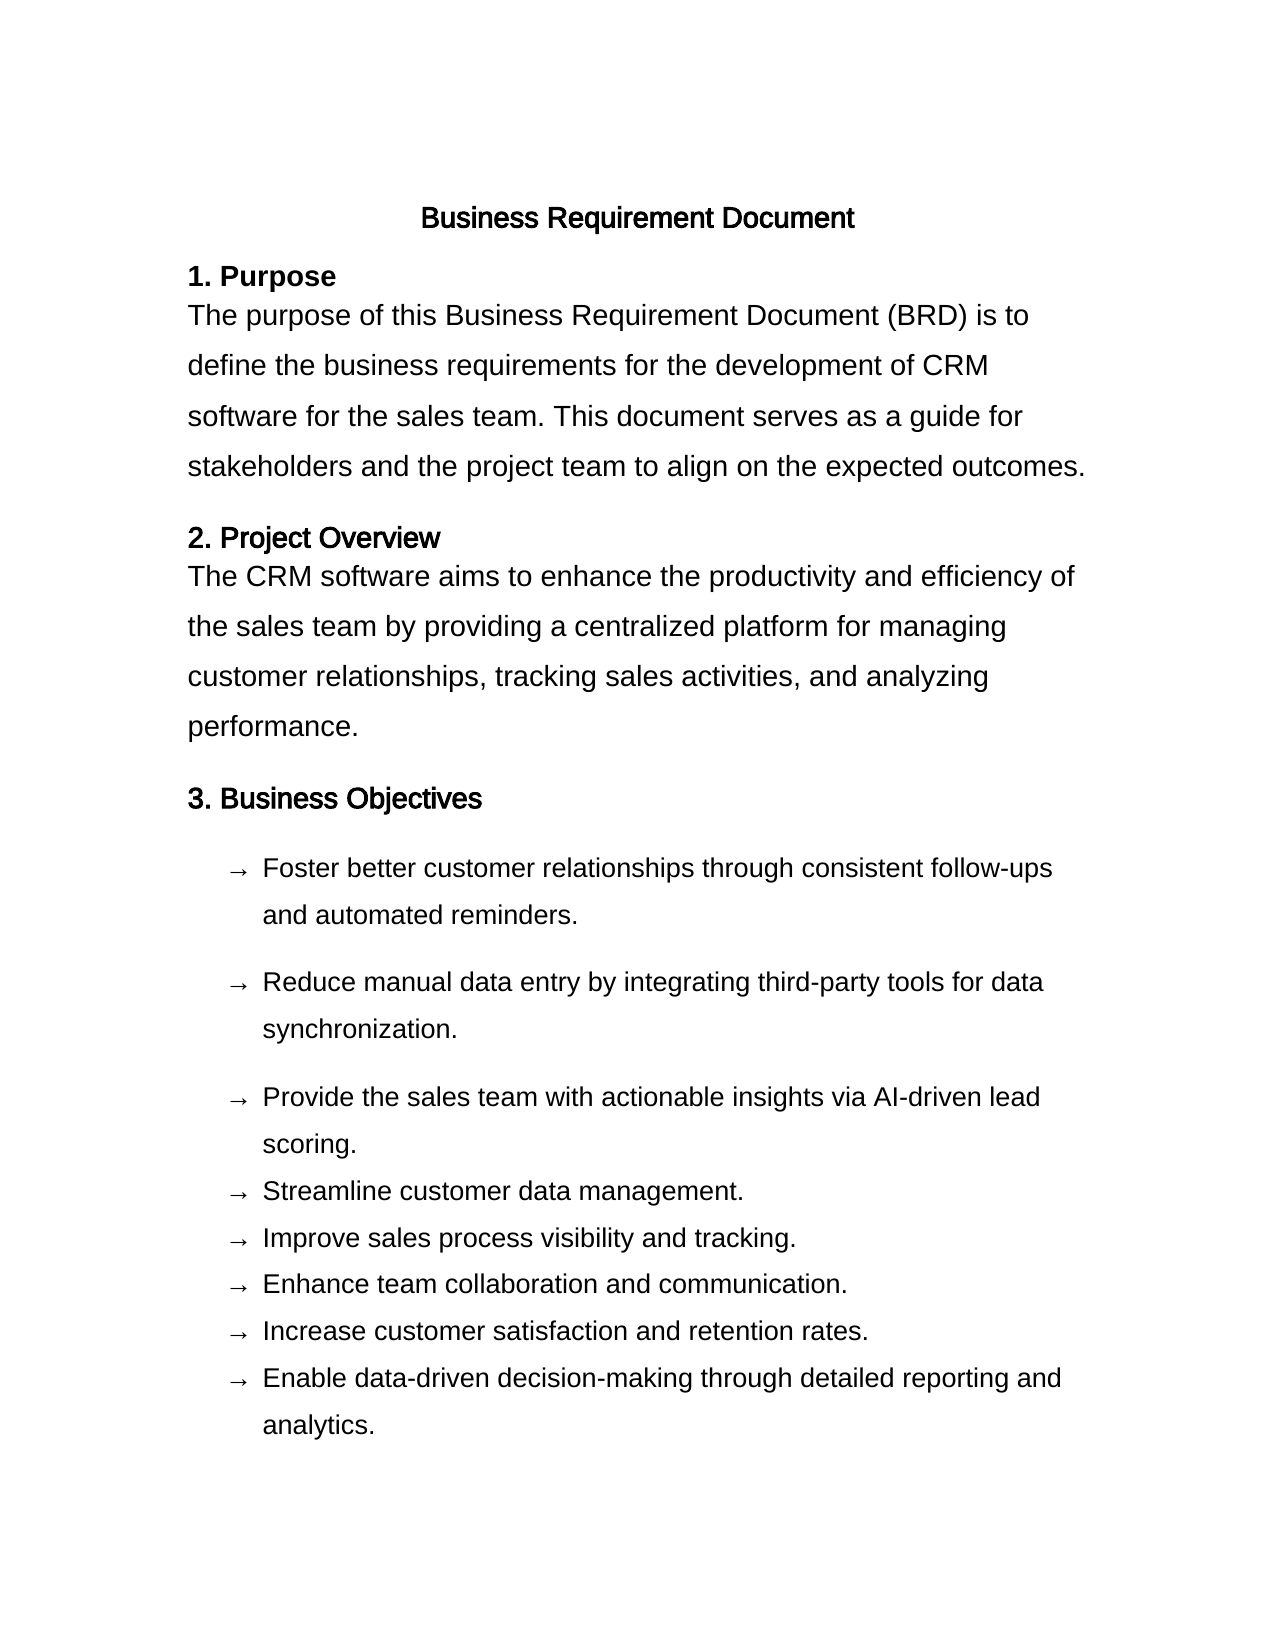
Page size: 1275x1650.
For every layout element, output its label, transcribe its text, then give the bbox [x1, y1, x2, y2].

subtitle 3. Business Objectives [187, 781, 1087, 814]
list Enable data-driven decision-making through detailed reporting and analytics. [225, 1362, 1087, 1440]
subtitle 2. Project Overview [187, 520, 1087, 553]
text The purpose of this Business Requirement Document (BRD) is to define the business requirements for the development of CRM software for the sales team. This document serves as a guide for stakeholders and the project team to align on the expected outcomes. [187, 298, 1087, 482]
subtitle 1. Purpose [187, 259, 1087, 293]
list Streamline customer data management. [225, 1175, 1087, 1206]
subtitle Foster better customer relationships through consistent follow-ups and automated reminders. [225, 852, 1087, 930]
list Improve sales process visibility and tracking. [225, 1222, 1087, 1253]
subtitle Provide the sales team with actionable insights via AI-driven lead scoring. [225, 1081, 1087, 1159]
list Increase customer satisfaction and retention rates. [225, 1315, 1087, 1347]
list Enhance team collaboration and communication. [225, 1268, 1087, 1300]
text The CRM software aims to enhance the productivity and efficiency of the sales team by providing a centralized platform for managing customer relationships, tracking sales activities, and analyzing performance. [187, 558, 1087, 743]
subtitle Reduce manual data entry by integrating third-party tools for data synchronization. [225, 966, 1087, 1044]
subtitle Business Requirement Document [187, 200, 1087, 233]
